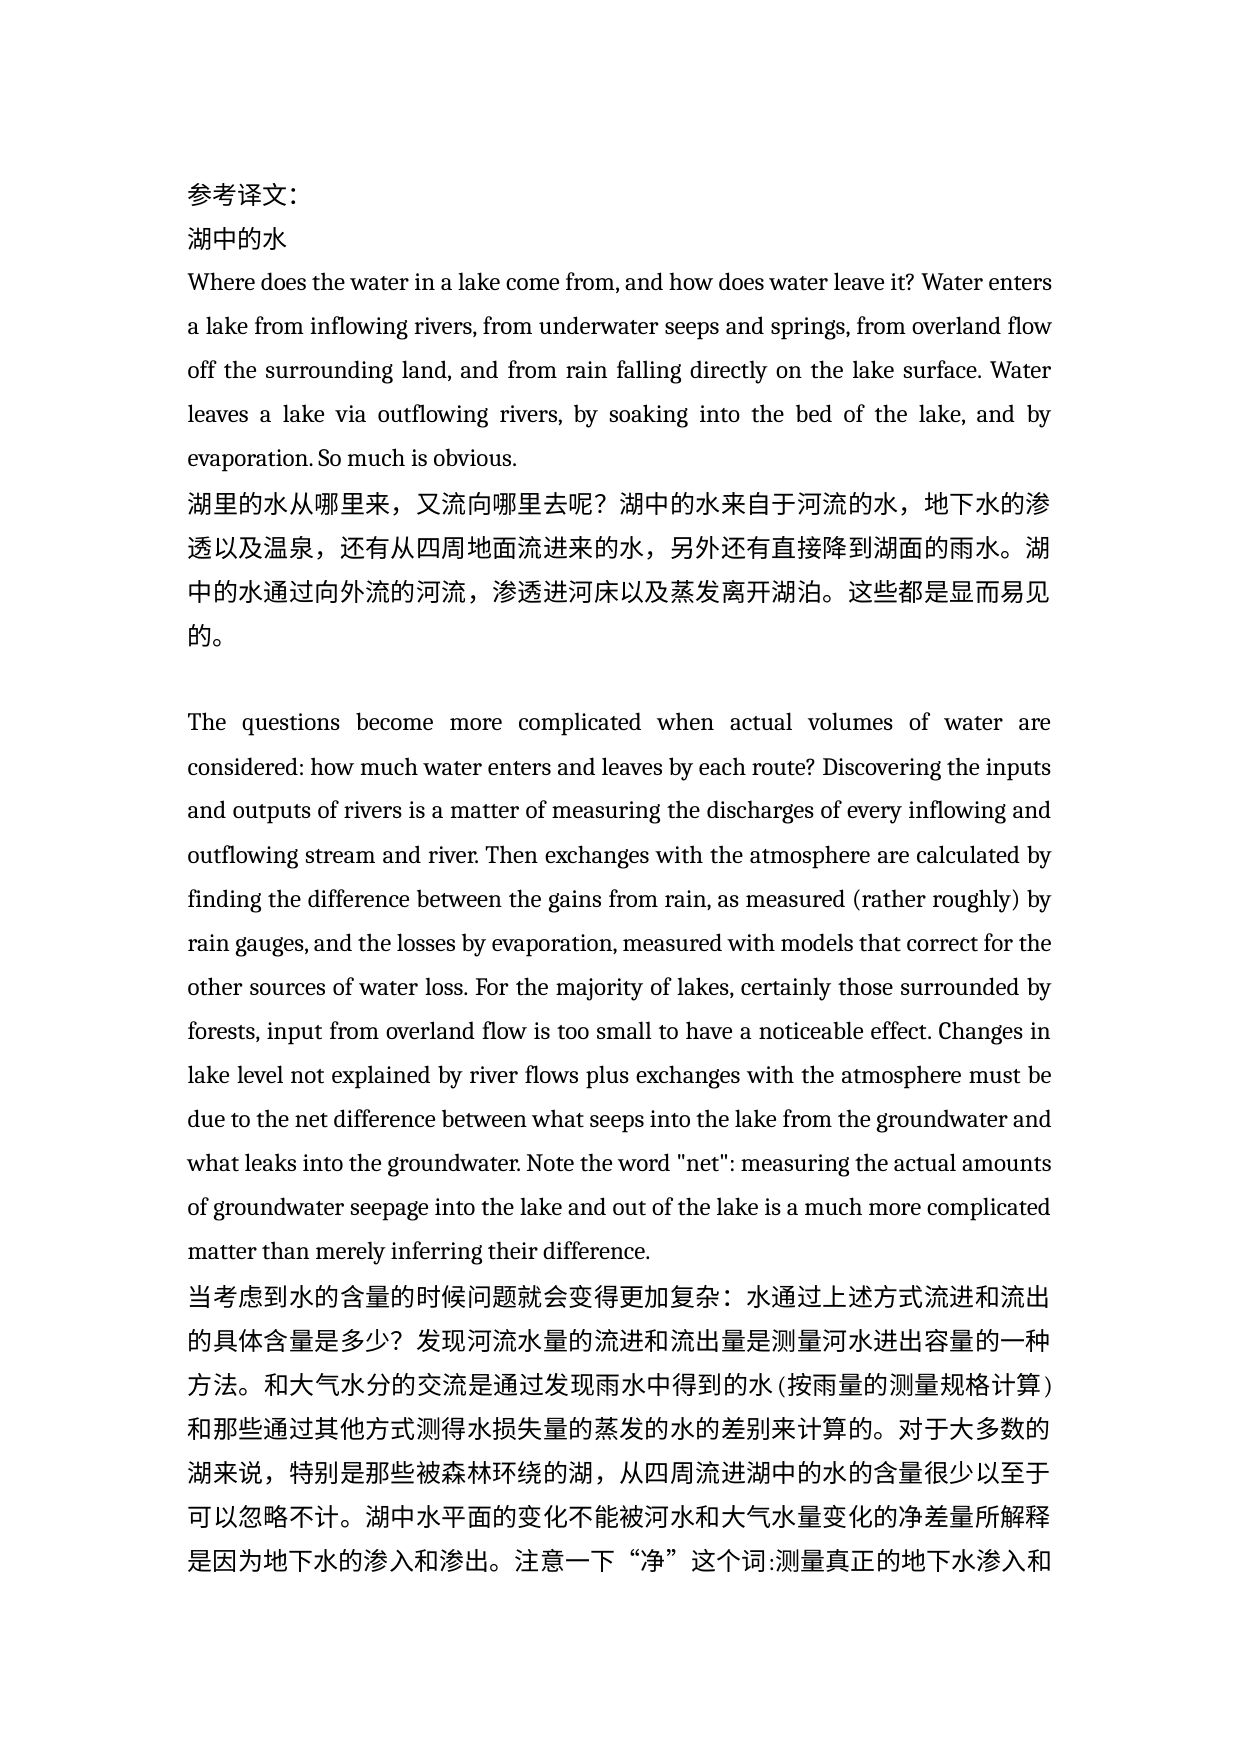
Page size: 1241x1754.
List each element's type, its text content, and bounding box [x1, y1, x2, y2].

text 参考译文： [187, 172, 1053, 216]
text The questions become more complicated when actual volumes of water are considered: how much water enters and leaves by each route? Discovering the inputs and outputs of rivers is a matter of measuring the discharges of every inflowing and outflowing stream and river. Then exchanges with the atmosphere are calculated by finding the difference between the gains from rain, as measured (rather roughly) by rain gauges, and the losses by evaporation, measured with models that correct for the other sources of water loss. For the majority of lakes, certainly those surrounded by forests, input from overland flow is too small to have a noticeable effect. Changes in lake level not explained by river flows plus exchanges with the atmosphere must be due to the net difference between what seeps into the lake from the groundwater and what leaks into the groundwater. Note the word "net": measuring the actual amounts of groundwater seepage into the lake and out of the lake is a much more complicated matter than merely inferring their difference. [187, 701, 1053, 1273]
text 湖中的水 [187, 216, 1053, 260]
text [187, 1273, 1053, 1582]
text Where does the water in a lake come from, and how does water leave it? Water enters a lake from inflowing rivers, from underwater seeps and springs, from overland flow off the surrounding land, and from rain falling directly on the lake surface. Water leaves a lake via outflowing rivers, by soaking into the bed of the lake, and by evaporation. So much is obvious. [187, 260, 1053, 480]
text 湖里的水从哪里来，又流向哪里去呢？湖中的水来自于河流的水，地下水的渗透以及温泉，还有从四周地面流进来的水，另外还有直接降到湖面的雨水。湖中的水通过向外流的河流，渗透进河床以及蒸发离开湖泊。这些都是显而易见的。 [187, 480, 1053, 657]
